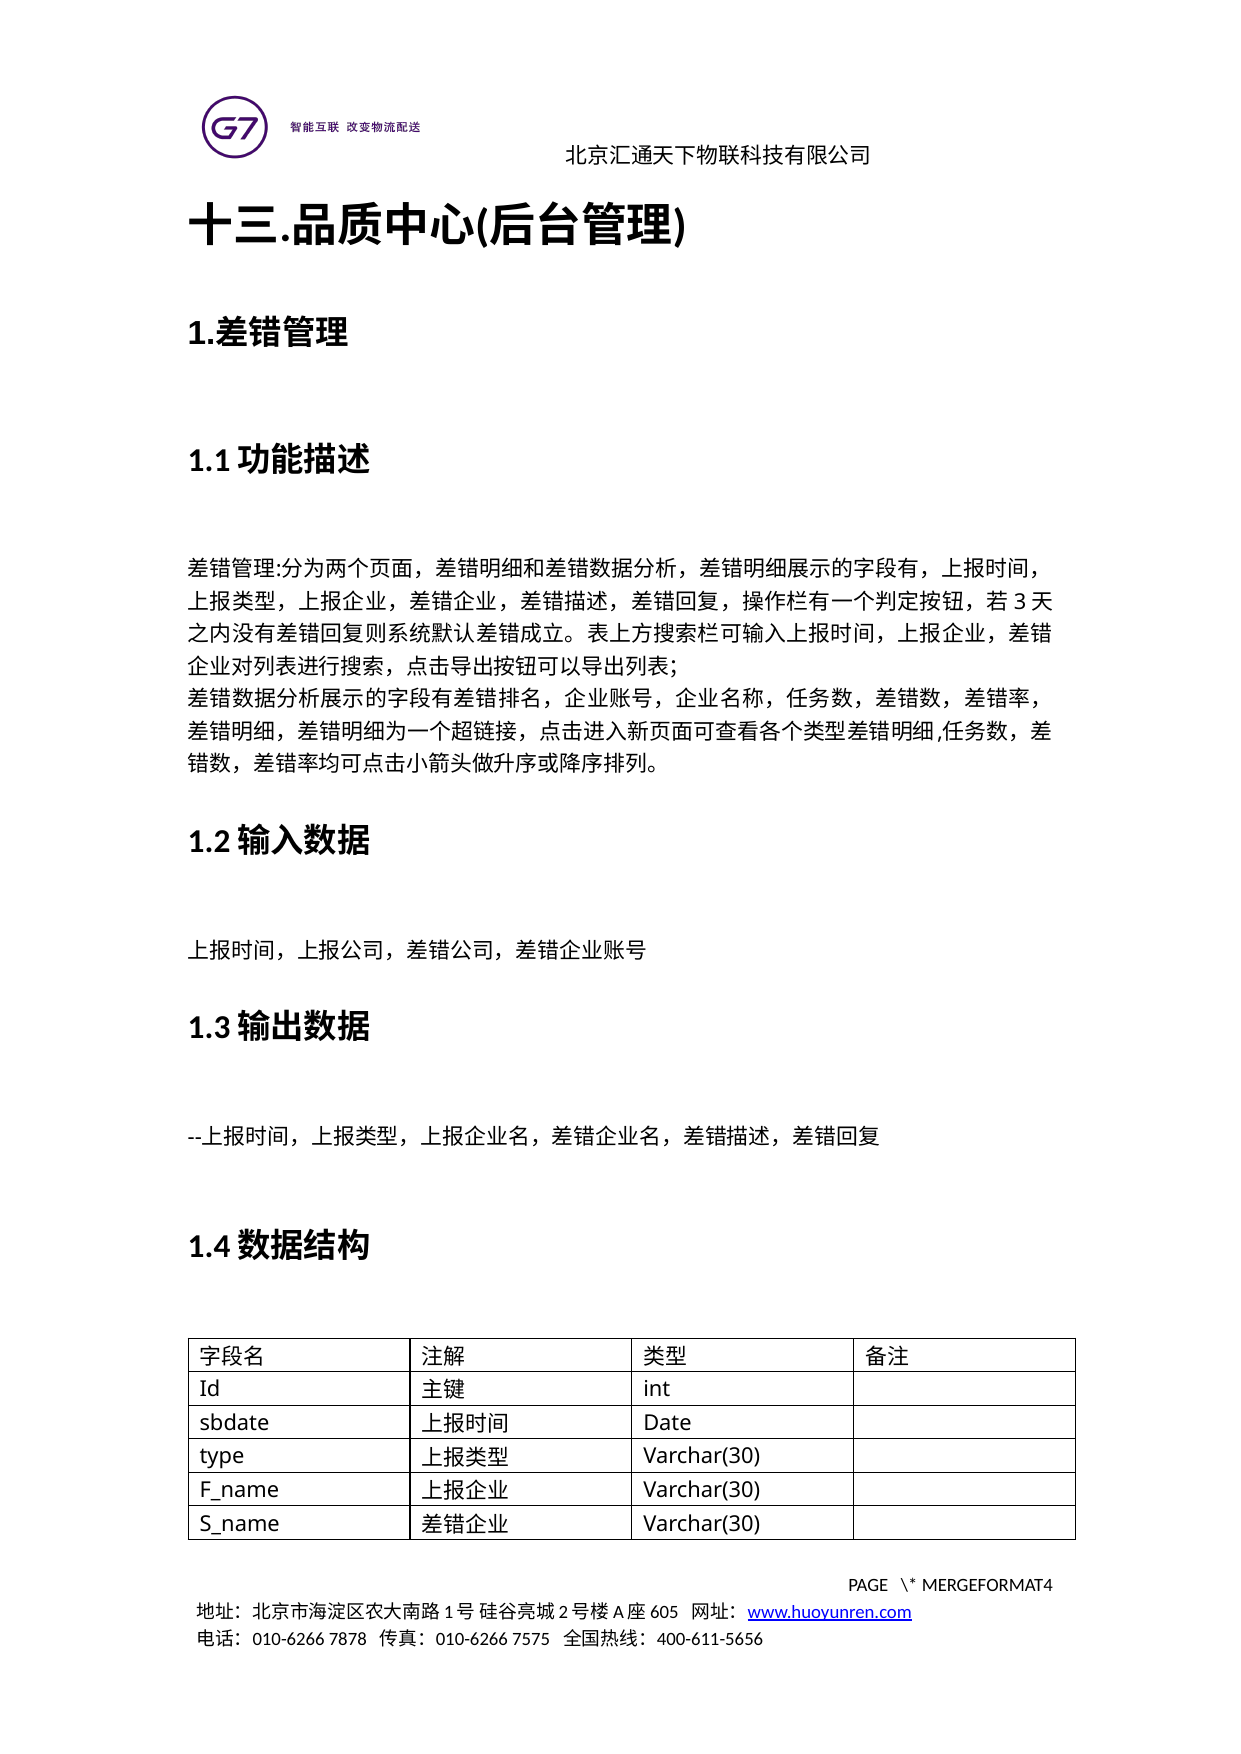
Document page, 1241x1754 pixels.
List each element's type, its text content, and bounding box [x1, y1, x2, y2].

table_header 字段名 [189, 1339, 409, 1371]
subtitle 1.3输出数据 [187, 992, 1053, 1057]
subtitle 1.1功能描述 [187, 424, 1053, 489]
table_cell Date [632, 1406, 853, 1438]
list --上报时间，上报类型，上报企业名，差错企业名，差错描述，差错回复 [187, 1119, 1053, 1151]
subtitle 1.4数据结构 [187, 1211, 1053, 1276]
table_cell Varchar(30) [632, 1473, 853, 1505]
table_cell 上报类型 [411, 1439, 631, 1472]
table_cell [854, 1406, 1075, 1438]
table_header 注解 [411, 1339, 631, 1371]
table_header 备注 [854, 1339, 1075, 1371]
table_cell Varchar(30) [632, 1506, 853, 1539]
subtitle 十三.品质中心(后台管理) [187, 173, 1053, 270]
table_cell [854, 1372, 1075, 1404]
table_cell Varchar(30) [632, 1439, 853, 1472]
table_cell 主键 [411, 1372, 631, 1404]
table_cell int [632, 1372, 853, 1404]
table_cell 差错企业 [411, 1506, 631, 1539]
table_cell [854, 1473, 1075, 1505]
table_cell S_name [189, 1506, 409, 1539]
table_cell [854, 1506, 1075, 1539]
table_cell F_name [189, 1473, 409, 1505]
table_cell [854, 1439, 1075, 1472]
list 上报时间，上报公司，差错公司，差错企业账号 [187, 932, 1053, 965]
list 差错数据分析展示的字段有差错排名，企业账号，企业名称，任务数，差错数，差错率，差错明细，差错明细为一个超链接，点击进入新页面可查看各个类型差错明细,任务数，差错数，差错率均可点击小箭头做升序或降序排列。 [187, 681, 1053, 778]
picture [187, 88, 427, 164]
table_cell 上报时间 [411, 1406, 631, 1438]
table_header 类型 [632, 1339, 853, 1371]
table_cell type [189, 1439, 409, 1472]
table_cell Id [189, 1372, 409, 1404]
table_cell 上报企业 [411, 1473, 631, 1505]
subtitle 1.2输入数据 [187, 806, 1053, 871]
subtitle 1.差错管理 [187, 297, 1053, 362]
table_cell sbdate [189, 1406, 409, 1438]
list 差错管理:分为两个页面，差错明细和差错数据分析，差错明细展示的字段有，上报时间，上报类型，上报企业，差错企业，差错描述，差错回复，操作栏有一个判定按钮，若3天之内没有差错回复则系统默认差错成立。表上方搜索栏可输入上报时间，上报企业，差错企业对列表进行搜索，点击导出按钮可以导出列表； [187, 551, 1053, 681]
